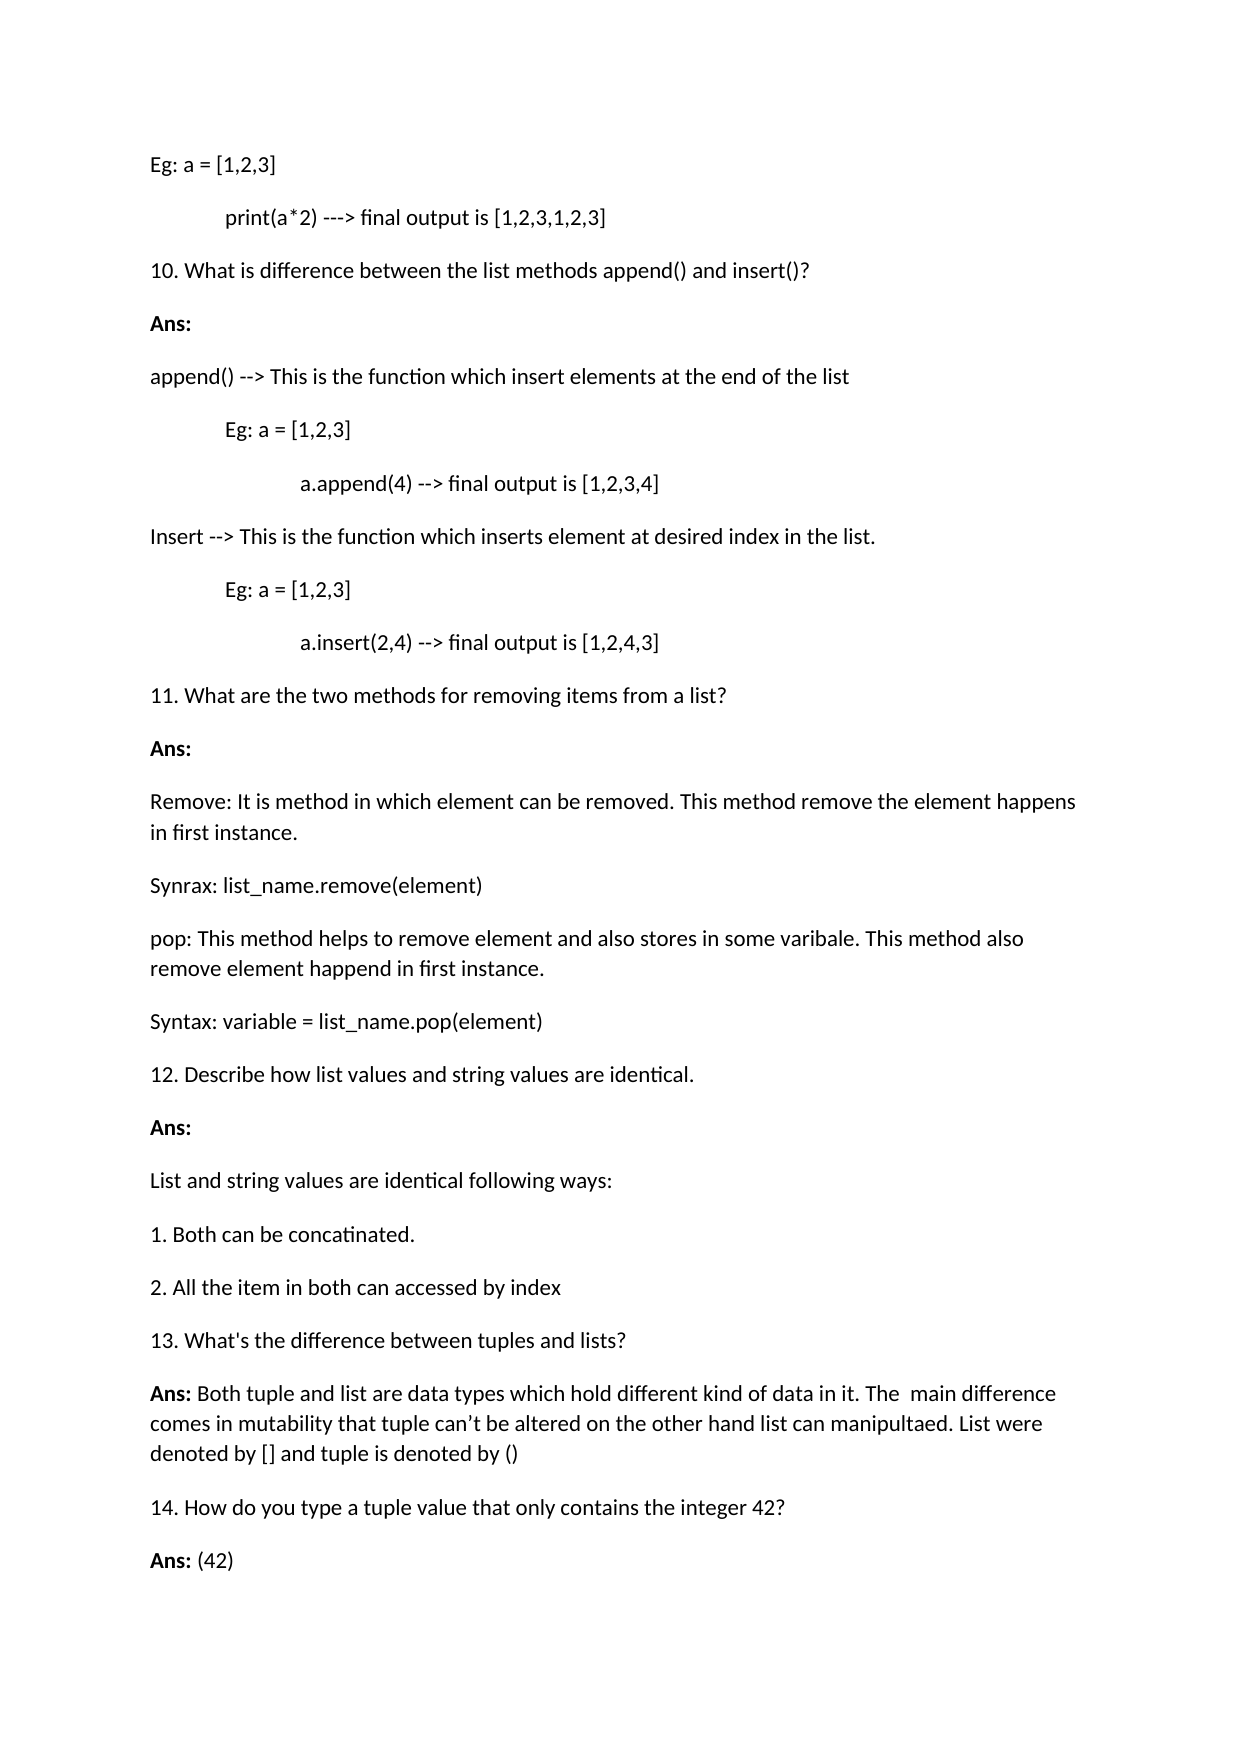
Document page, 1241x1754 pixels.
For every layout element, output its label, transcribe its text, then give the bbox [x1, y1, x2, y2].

text Remove: It is method in which element can be removed. This method remove the element happens in first instance. [150, 787, 1090, 846]
text a.append(4) --> final output is [1,2,3,4] [150, 469, 1090, 497]
text print(a*2) ---> final output is [1,2,3,1,2,3] [150, 203, 1090, 231]
text Ans: Both tuple and list are data types which hold different kind of data in it. The main difference comes in mutability that tuple can’t be altered on the other hand list can manipultaed. List were denoted by [] and tuple is denoted by () [150, 1379, 1090, 1468]
text Insert --> This is the function which inserts element at desired index in the list. [150, 522, 1090, 550]
text Eg: a = [1,2,3] [150, 575, 1090, 603]
text Synrax: list_name.remove(element) [150, 871, 1090, 899]
text 10. What is difference between the list methods append() and insert()? [150, 256, 1090, 284]
text a.insert(2,4) --> final output is [1,2,4,3] [150, 628, 1090, 656]
text Eg: a = [1,2,3] [150, 416, 1090, 444]
text Syntax: variable = list_name.pop(element) [150, 1007, 1090, 1035]
text Ans: [150, 734, 1090, 762]
text 11. What are the two methods for removing items from a list? [150, 681, 1090, 709]
text Ans: [150, 1113, 1090, 1142]
text List and string values are identical following ways: [150, 1167, 1090, 1195]
text Ans: [150, 309, 1090, 337]
text 13. What's the difference between tuples and lists? [150, 1326, 1090, 1354]
text Ans: (42) [150, 1546, 1090, 1574]
text append() --> This is the function which insert elements at the end of the list [150, 362, 1090, 391]
text 2. All the item in both can accessed by index [150, 1273, 1090, 1301]
text 12. Describe how list values and string values are identical. [150, 1060, 1090, 1088]
text pop: This method helps to remove element and also stores in some varibale. This method also remove element happend in first instance. [150, 924, 1090, 982]
text 1. Both can be concatinated. [150, 1220, 1090, 1248]
text Eg: a = [1,2,3] [150, 150, 1090, 178]
text 14. How do you type a tuple value that only contains the integer 42? [150, 1493, 1090, 1521]
